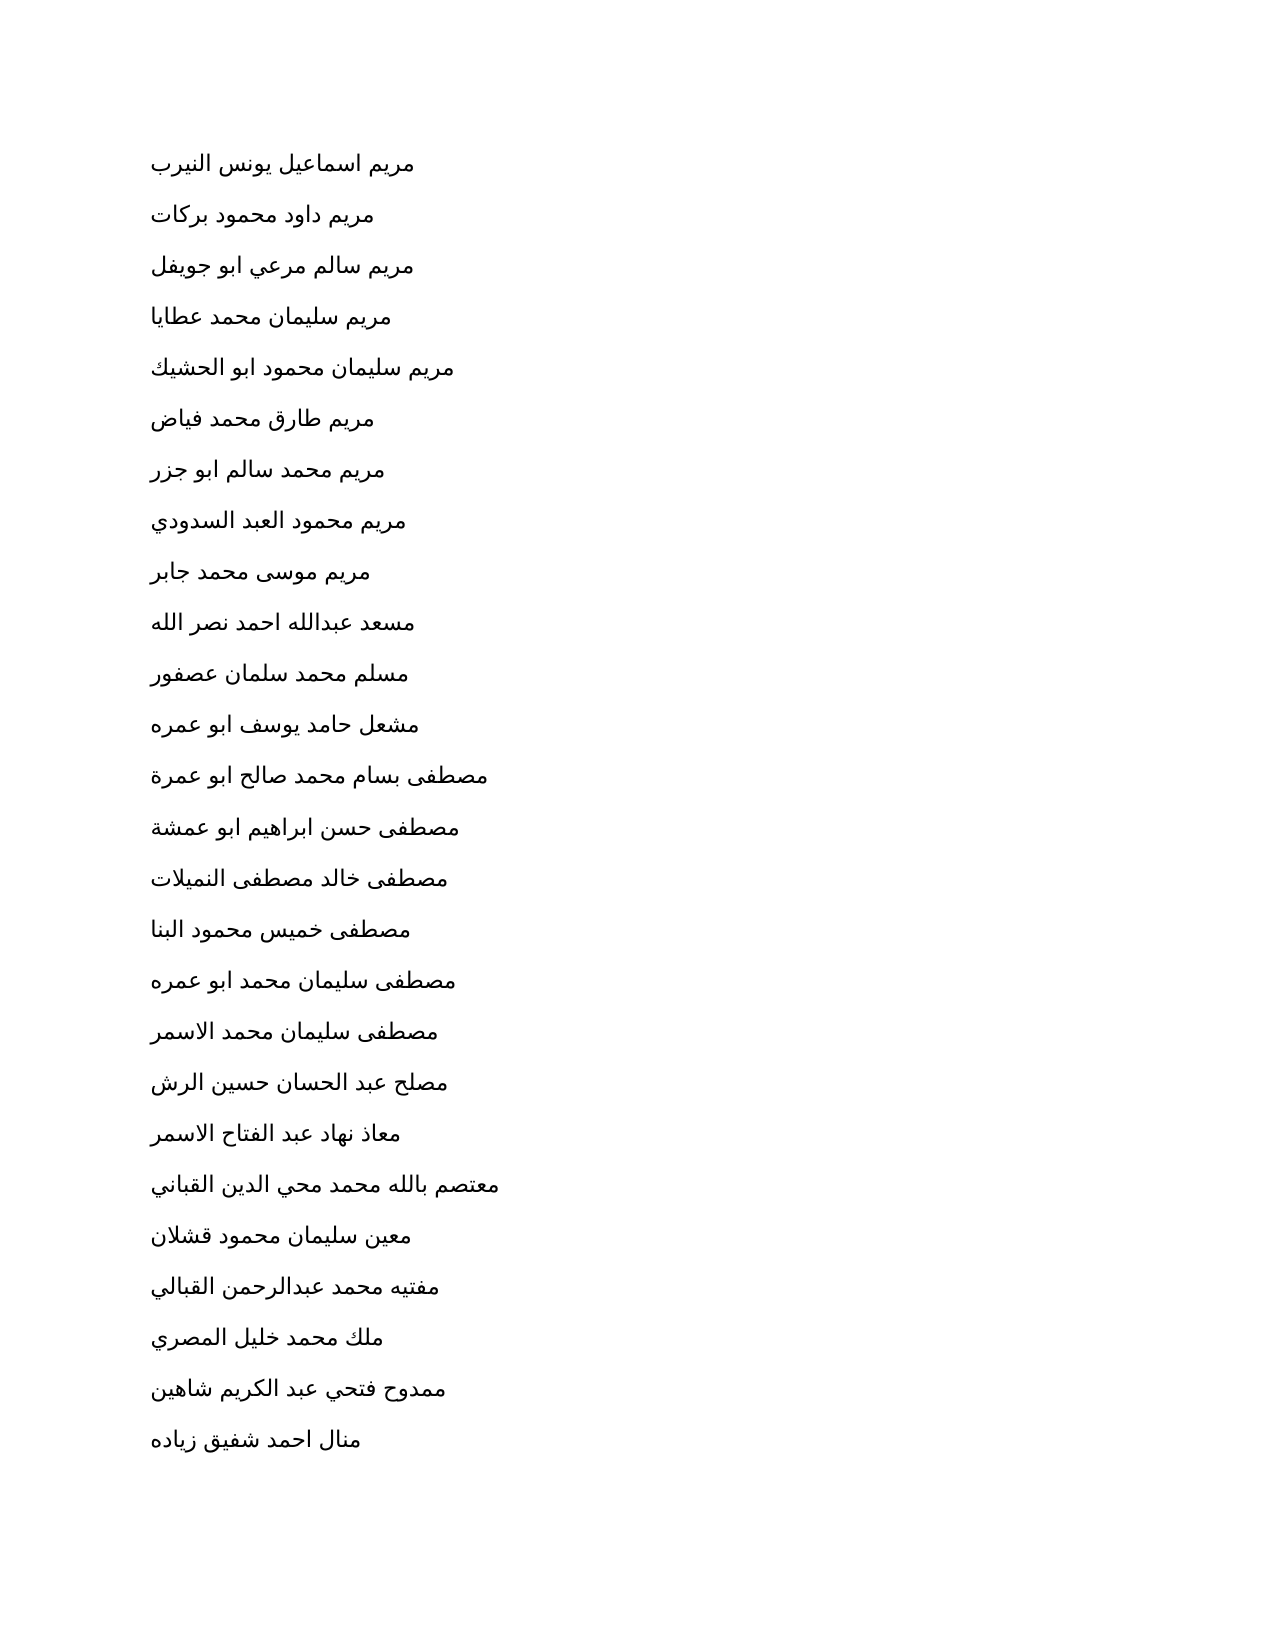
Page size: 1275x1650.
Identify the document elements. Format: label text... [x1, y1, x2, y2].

text معاذ نهاد عبد الفتاح الاسمر [150, 1120, 1125, 1146]
text مصطفى سليمان محمد الاسمر [150, 1018, 1125, 1044]
text مصطفى خالد مصطفى النميلات [150, 864, 1125, 891]
text مريم سليمان محمود ابو الحشيك [150, 354, 1125, 381]
text مصطفى بسام محمد صالح ابو عمرة [150, 762, 1125, 789]
text مريم موسى محمد جابر [150, 558, 1125, 585]
text مسعد عبدالله احمد نصر الله [150, 609, 1125, 636]
text مصطفى حسن ابراهيم ابو عمشة [150, 813, 1125, 840]
text مشعل حامد يوسف ابو عمره [150, 711, 1125, 738]
text مريم محمد سالم ابو جزر [150, 456, 1125, 483]
text مريم اسماعيل يونس النيرب [150, 150, 1125, 176]
text معتصم بالله محمد محي الدين القباني [150, 1171, 1125, 1197]
text ممدوح فتحي عبد الكريم شاهين [150, 1375, 1125, 1401]
text مريم داود محمود بركات [150, 201, 1125, 227]
text مريم محمود العبد السدودي [150, 507, 1125, 534]
text مفتيه محمد عبدالرحمن القبالي [150, 1273, 1125, 1299]
text مصطفى سليمان محمد ابو عمره [150, 967, 1125, 993]
text مصلح عبد الحسان حسين الرش [150, 1069, 1125, 1095]
text مريم طارق محمد فياض [150, 405, 1125, 432]
text مصطفى خميس محمود البنا [150, 916, 1125, 942]
text مسلم محمد سلمان عصفور [150, 660, 1125, 687]
text مريم سالم مرعي ابو جويفل [150, 252, 1125, 278]
text مريم سليمان محمد عطايا [150, 303, 1125, 329]
text ملك محمد خليل المصري [150, 1324, 1125, 1350]
text معين سليمان محمود قشلان [150, 1222, 1125, 1248]
text منال احمد شفيق زياده [150, 1426, 1125, 1452]
